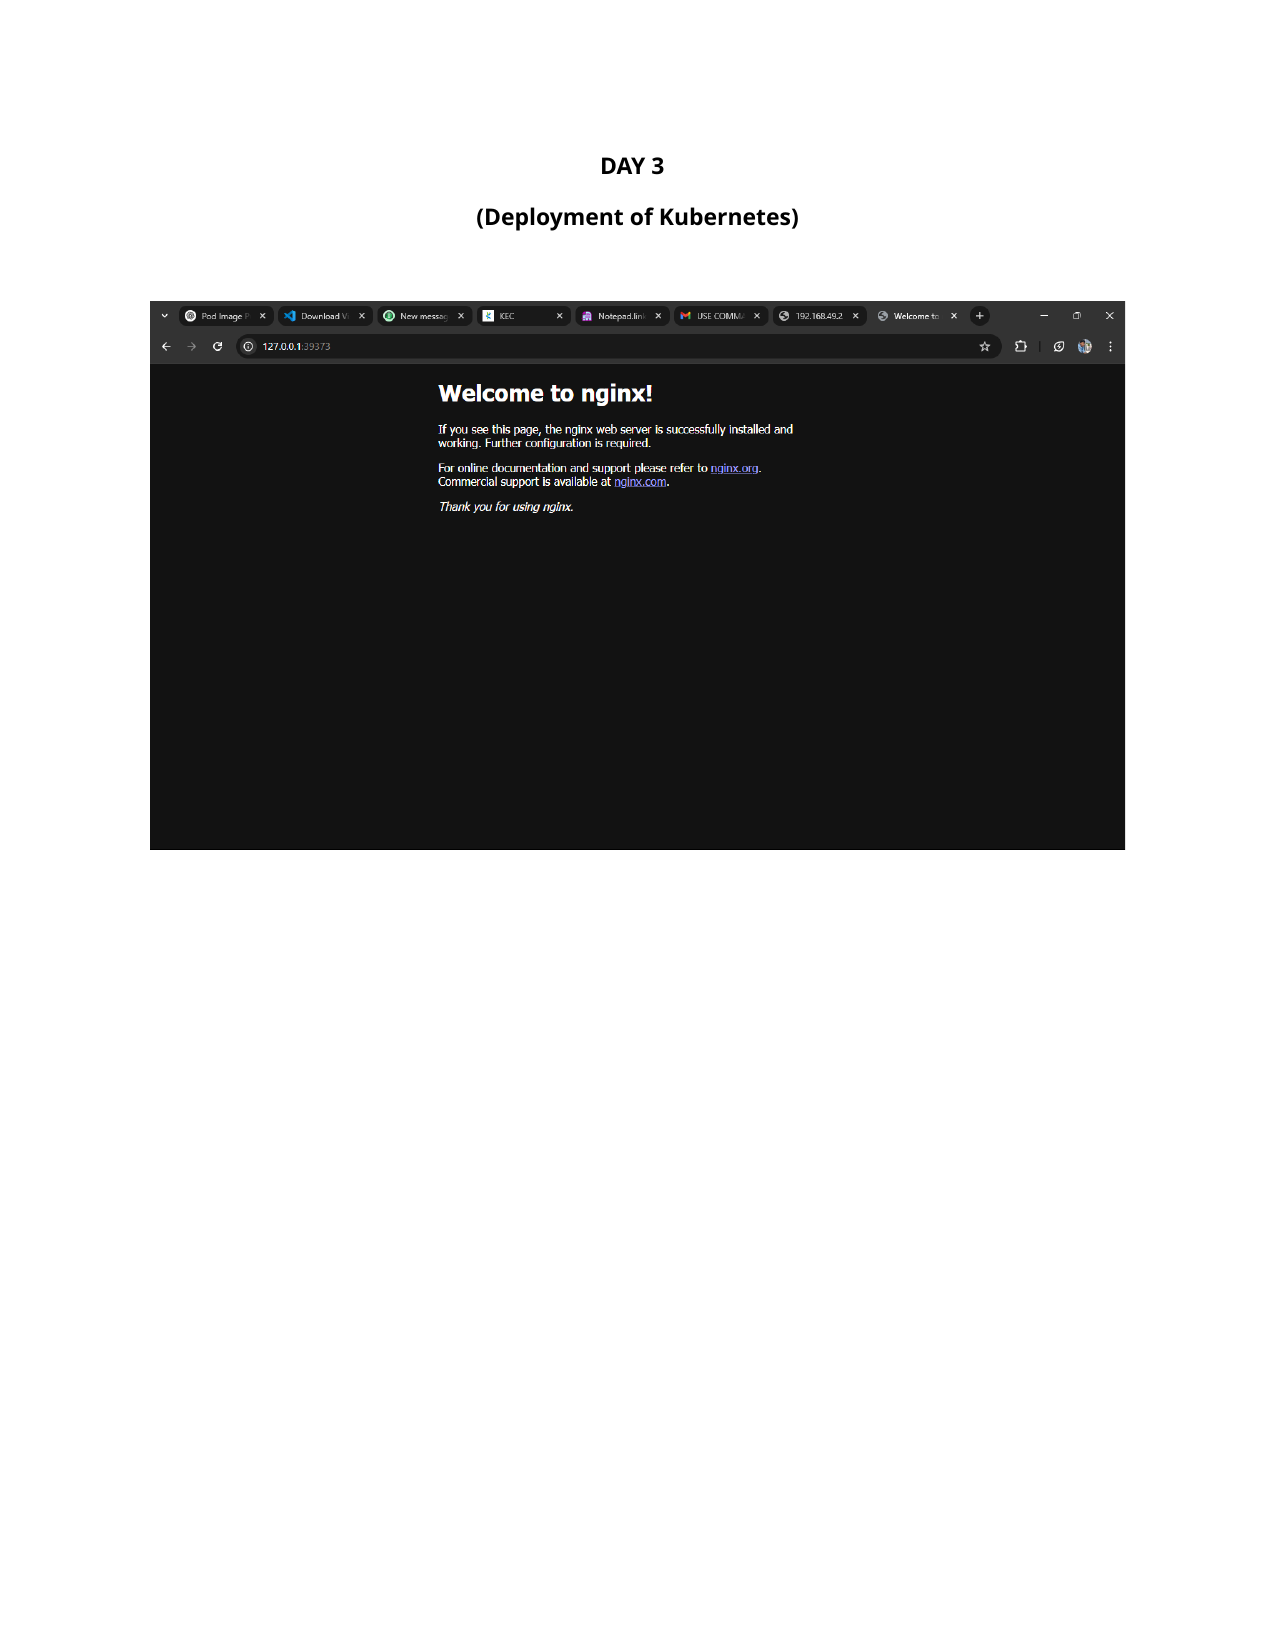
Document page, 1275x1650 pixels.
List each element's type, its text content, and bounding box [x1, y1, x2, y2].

text DAY 3 [600, 150, 1125, 181]
picture [150, 301, 1125, 850]
text (Deployment of Kubernetes) [150, 200, 1125, 232]
